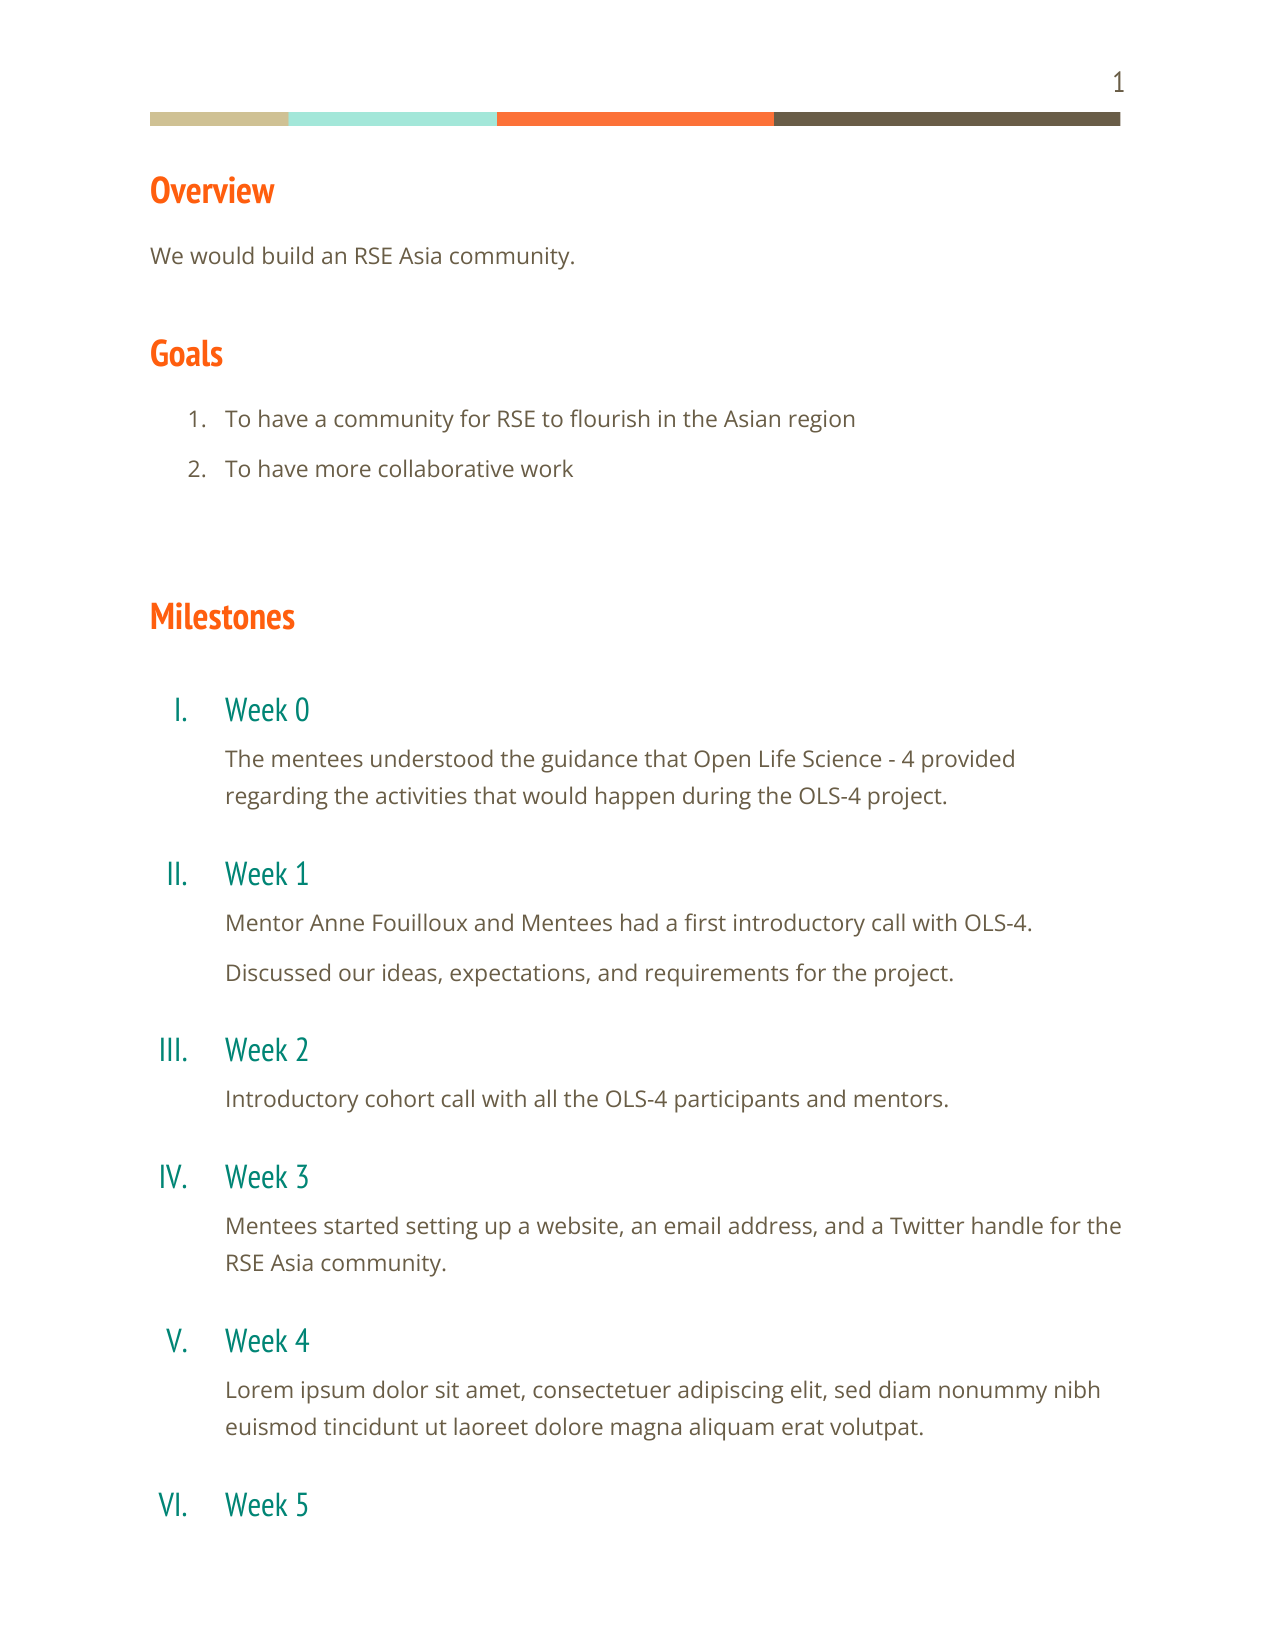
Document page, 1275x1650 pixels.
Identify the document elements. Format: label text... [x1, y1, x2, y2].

text Mentor Anne Fouilloux and Mentees had a first introductory call with OLS-4. [225, 907, 1125, 938]
subtitle Week 2 [187, 1028, 1125, 1071]
text Lorem ipsum dolor sit amet, consectetuer adipiscing elit, sed diam nonummy nibh euismod tincidunt ut laoreet dolore magna aliquam erat volutpat. [225, 1374, 1125, 1442]
subtitle Goals [150, 328, 1125, 376]
subtitle Week 5 [187, 1482, 1125, 1525]
subtitle Overview [150, 165, 1125, 213]
list To have a community for RSE to flourish in the Asian region [187, 403, 1125, 434]
picture [150, 112, 1121, 126]
subtitle Week 3 [187, 1154, 1125, 1197]
text We would build an RSE Asia community. [150, 240, 1125, 272]
text Discussed our ideas, expectations, and requirements for the project. [225, 957, 1125, 988]
subtitle Week 1 [187, 851, 1125, 894]
text Introductory cohort call with all the OLS-4 participants and mentors. [225, 1083, 1125, 1114]
list To have more collaborative work [187, 453, 1125, 484]
subtitle Week 4 [187, 1318, 1125, 1361]
text The mentees understood the guidance that Open Life Science - 4 provided regarding the activities that would happen during the OLS-4 project. [225, 743, 1125, 812]
text Mentees started setting up a website, an email address, and a Twitter handle for the RSE Asia community. [225, 1210, 1125, 1278]
subtitle Week 0 [187, 687, 1125, 730]
subtitle Milestones [150, 591, 1125, 639]
